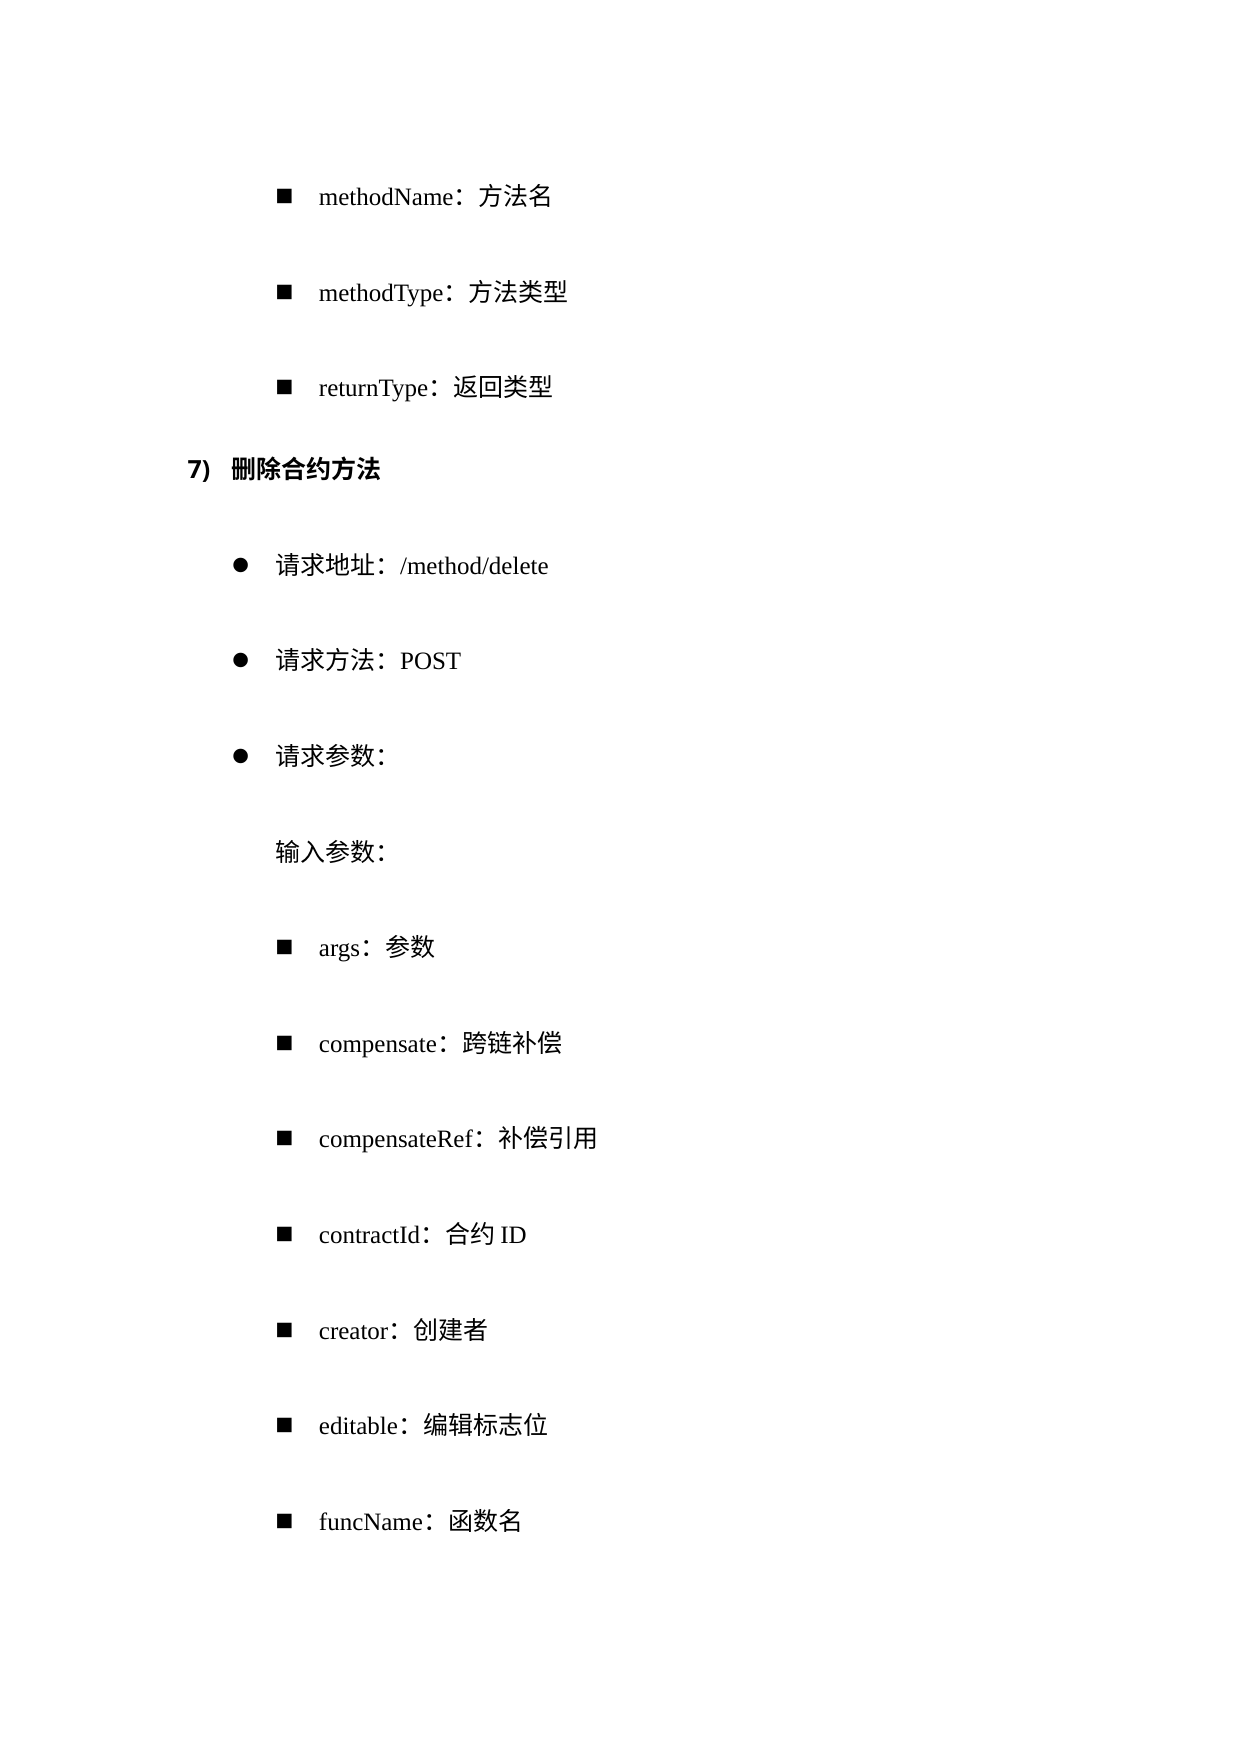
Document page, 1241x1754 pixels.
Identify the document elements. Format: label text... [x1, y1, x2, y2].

list returnType：返回类型 [275, 353, 1053, 418]
list 请求参数： [231, 722, 1053, 787]
list methodName：方法名 [275, 162, 1053, 227]
list funcName：函数名 [275, 1487, 1053, 1552]
list contractId：合约ID [275, 1200, 1053, 1265]
list 请求地址：/method/delete [231, 531, 1053, 596]
list 输入参数： [275, 818, 1053, 883]
list args：参数 [275, 913, 1053, 978]
list compensateRef：补偿引用 [275, 1104, 1053, 1169]
list editable：编辑标志位 [275, 1391, 1053, 1456]
list compensate：跨链补偿 [275, 1009, 1053, 1074]
list methodType：方法类型 [275, 258, 1053, 323]
list creator：创建者 [275, 1296, 1053, 1361]
list 请求方法：POST [231, 626, 1053, 691]
subtitle 删除合约方法 [187, 436, 1019, 501]
